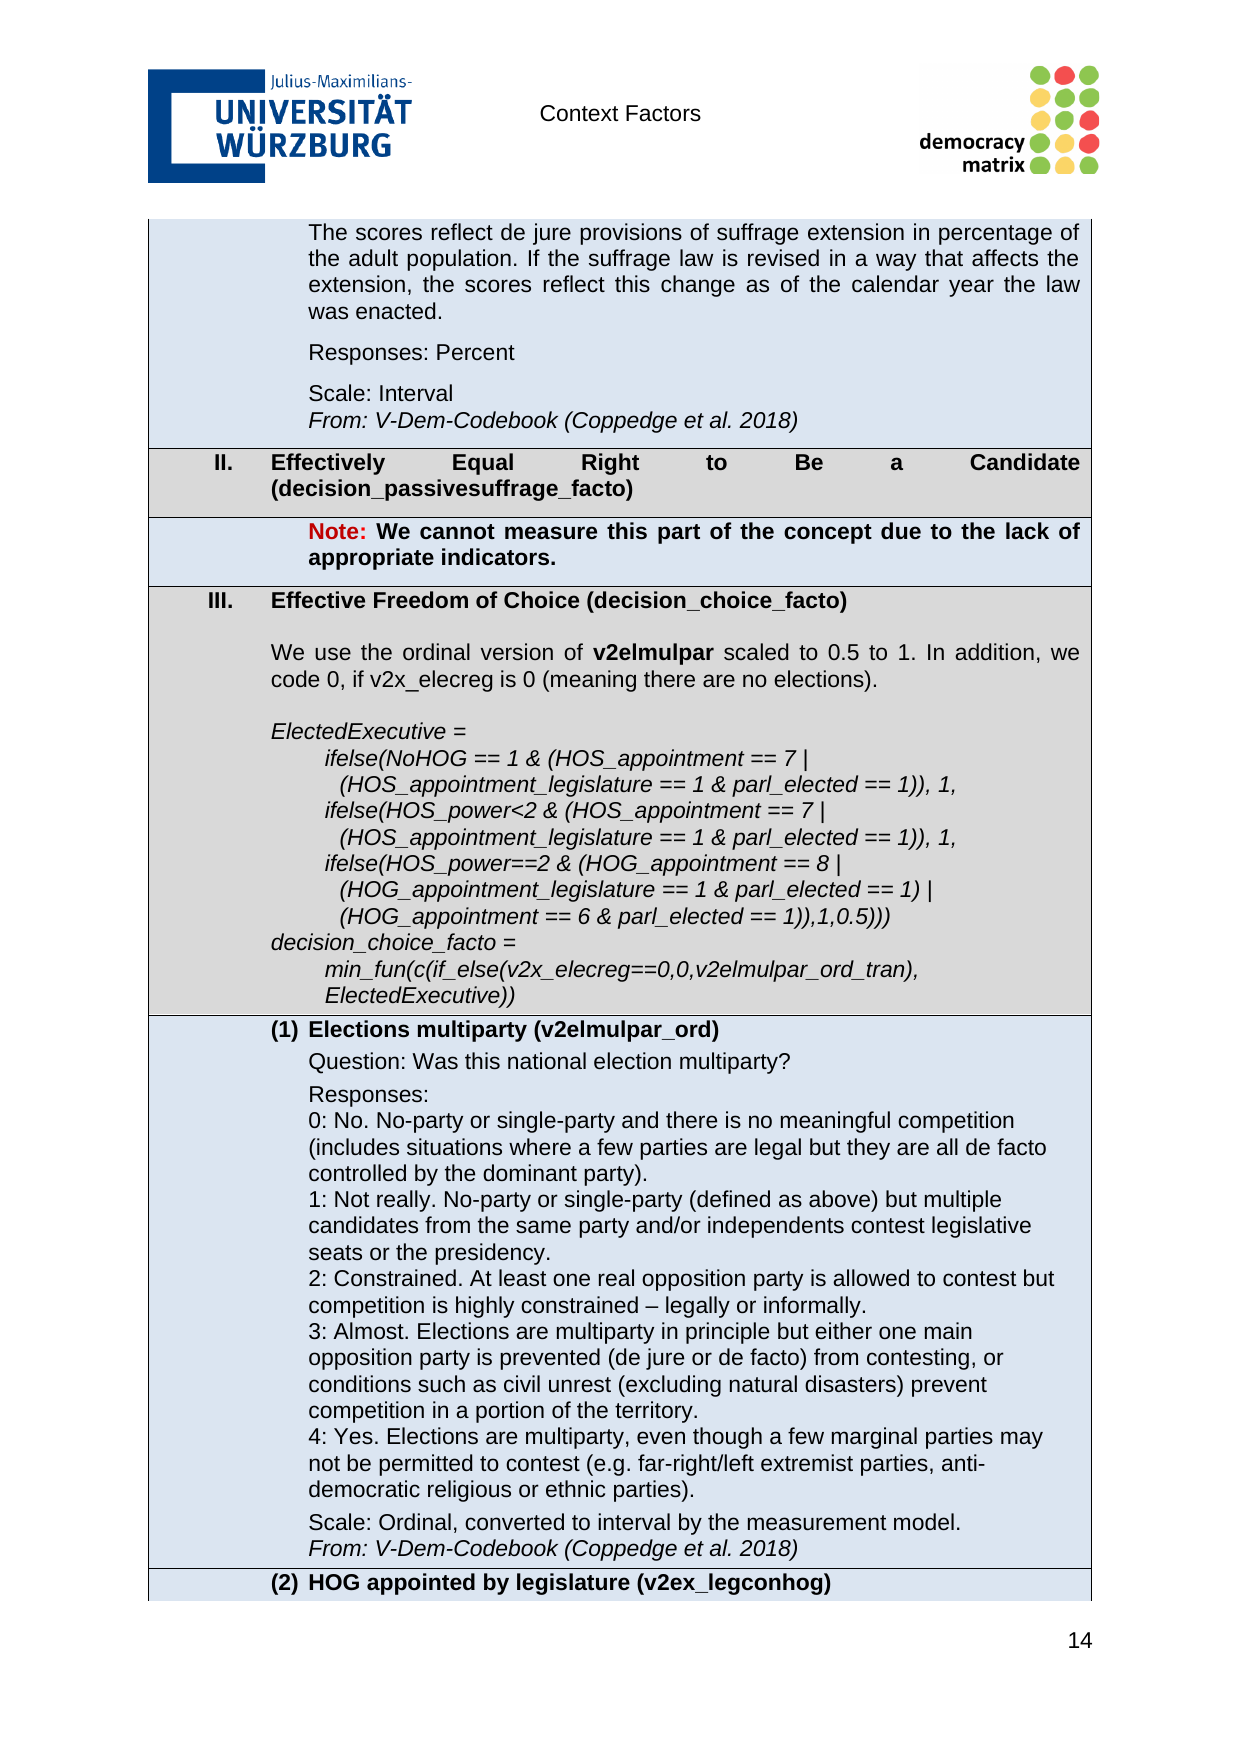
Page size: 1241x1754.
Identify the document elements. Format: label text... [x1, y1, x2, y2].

table_cell Elections multiparty (v2elmulpar_ord) [149, 1016, 1091, 1048]
table_cell Responses: 0: No. No-party or single-party and there is no meaningful competition (includes situations where a few parties are legal but they are all de facto controlled by the dominant party). 1: Not really. No-party or single-party (defined as above) but multiple candidates from the same party and/or independents contest legislative seats or the presidency. 2: Constrained. At least one real opposition party is allowed to contest but competition is highly constrained – legally or informally. 3: Almost. Elections are multiparty in principle but either one main opposition party is prevented (de jure or de facto) from contesting, or conditions such as civil unrest (excluding natural disasters) prevent competition in a portion of the territory. 4: Yes. Elections are multiparty, even though a few marginal parties may not be permitted to contest (e.g. far-right/left extremist parties, anti-democratic religious or ethnic parties). [149, 1081, 1091, 1509]
picture [147, 69, 417, 183]
table_cell Question: Was this national election multiparty? [149, 1048, 1091, 1081]
table_cell Scale: Interval From: V-Dem-Codebook (Coppedge et al. 2018) [149, 380, 1091, 448]
table_cell Effectively Equal Right to Be a Candidate (decision_passivesuffrage_facto) [149, 449, 1091, 517]
table_cell Scale: Ordinal, converted to interval by the measurement model. From: V-Dem-Codebook (Coppedge et al. 2018) [149, 1509, 1091, 1568]
table_cell Responses: Percent [149, 339, 1091, 380]
table_cell Note: We cannot measure this part of the concept due to the lack of appropriate indicators. [149, 518, 1091, 586]
table_cell Effective Freedom of Choice (decision_choice_facto) We use the ordinal version of v2elmulpar scaled to 0.5 to 1. In addition, we code 0, if v2x_elecreg is 0 (meaning there are no elections). ElectedExecutive = ifelse(NoHOG == 1 & (HOS_appointment == 7 | (HOS_appointment_legislature == 1 & parl_elected == 1)), 1, ifelse(HOS_power<2 & (HOS_appointment == 7 | (HOS_appointment_legislature == 1 & parl_elected == 1)), 1, ifelse(HOS_power==2 & (HOG_appointment == 8 | (HOG_appointment_legislature == 1 & parl_elected == 1) | (HOG_appointment == 6 & parl_elected == 1)),1,0.5))) decision_choice_facto = min_fun(c(if_else(v2x_elecreg==0,0,v2elmulpar_ord_tran), ElectedExecutive)) [149, 587, 1091, 1014]
table_cell HOG appointed by legislature (v2ex_legconhog) [149, 1569, 1091, 1601]
picture [918, 63, 1100, 173]
